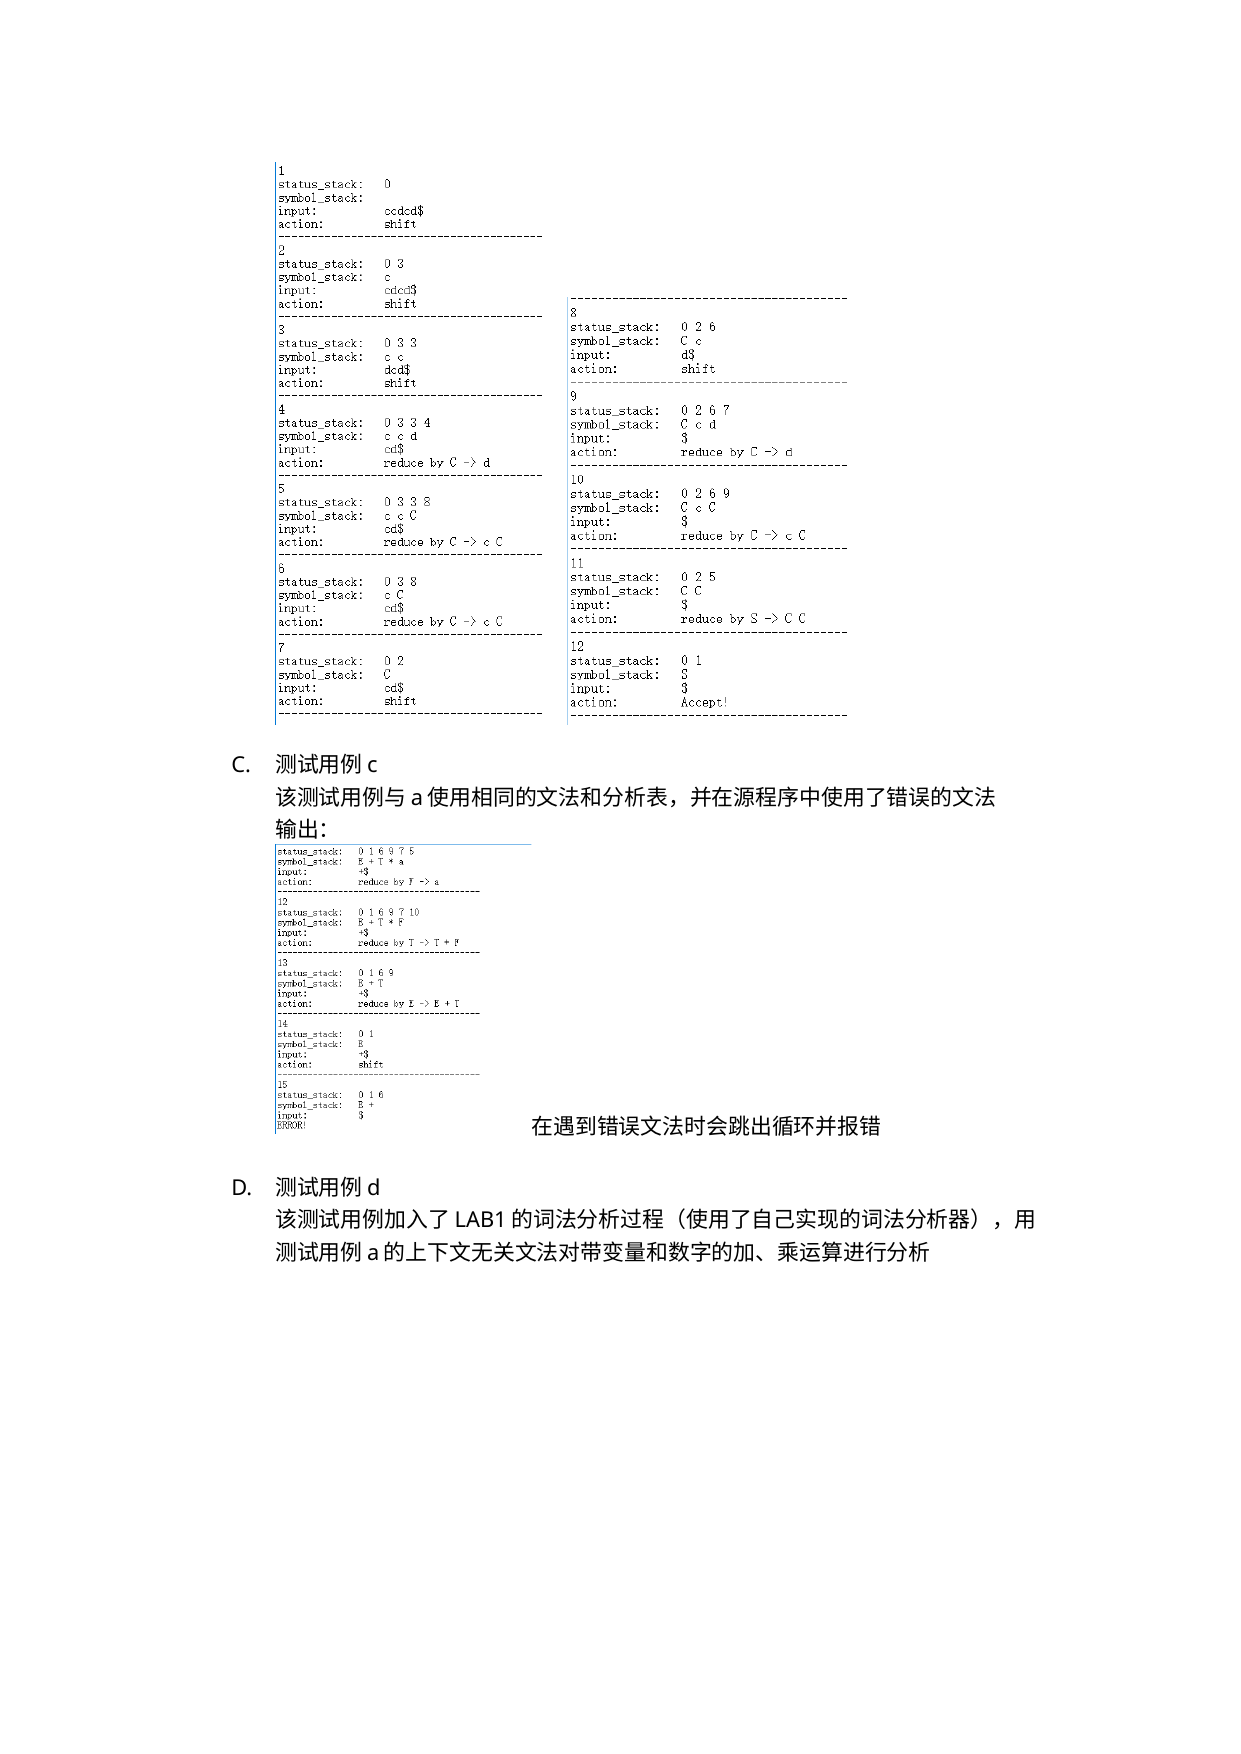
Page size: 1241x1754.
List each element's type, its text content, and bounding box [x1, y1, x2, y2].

list 输出： [275, 812, 1053, 844]
list 该测试用例与a使用相同的文法和分析表，并在源程序中使用了错误的文法 [275, 779, 1053, 812]
list 测试用例d [231, 1169, 1053, 1202]
picture [275, 162, 858, 725]
picture [275, 844, 532, 1134]
list 测试用例c [231, 747, 1053, 779]
list 该测试用例加入了LAB1的词法分析过程（使用了自己实现的词法分析器），用测试用例a的上下文无关文法对带变量和数字的加、乘运算进行分析 [275, 1202, 1053, 1267]
